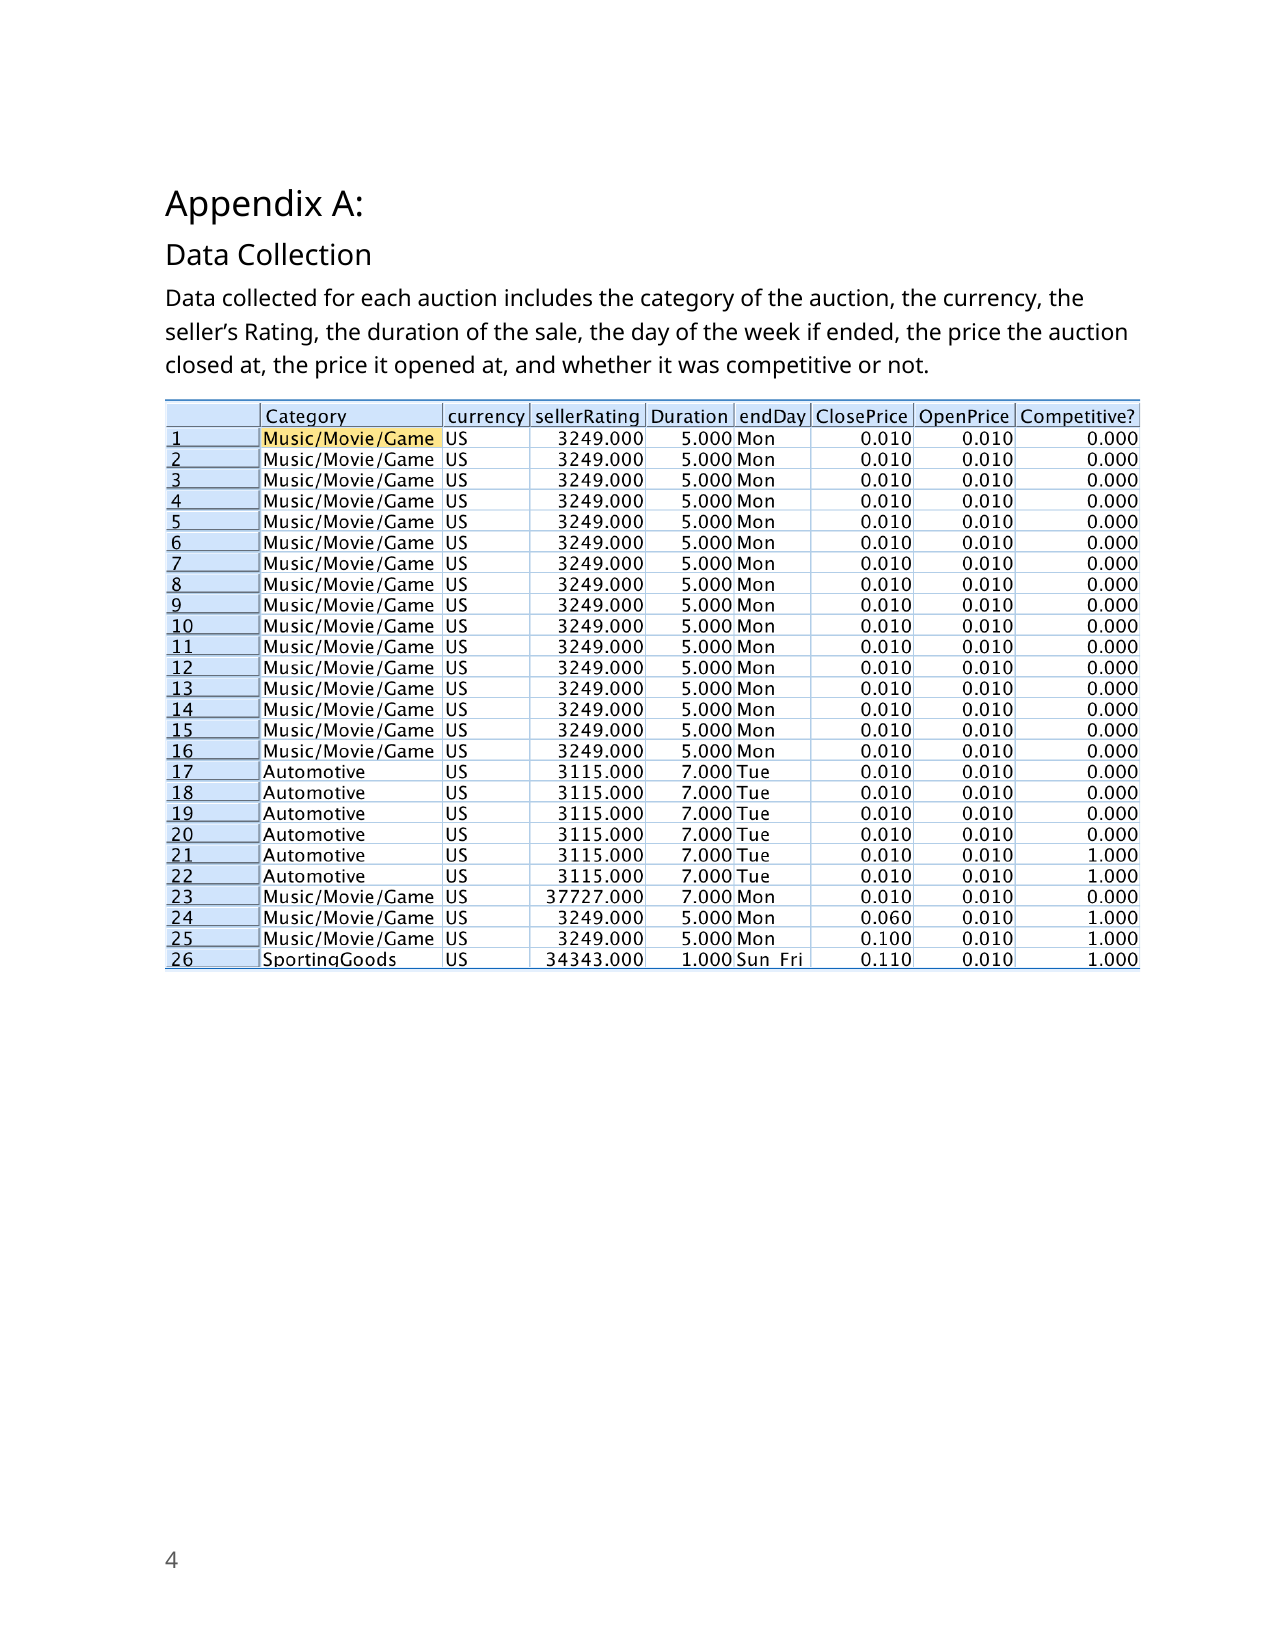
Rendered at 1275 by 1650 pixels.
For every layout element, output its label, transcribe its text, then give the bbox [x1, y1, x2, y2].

subtitle Data Collection [165, 234, 1140, 274]
picture [165, 399, 1141, 972]
subtitle Appendix A: [165, 179, 1140, 227]
text Data collected for each auction includes the category of the auction, the currency, the seller’s Rating, the duration of the sale, the day of the week if ended, the price the auction closed at, the price it opened at, and whether it was competitive or not. [165, 282, 1140, 381]
